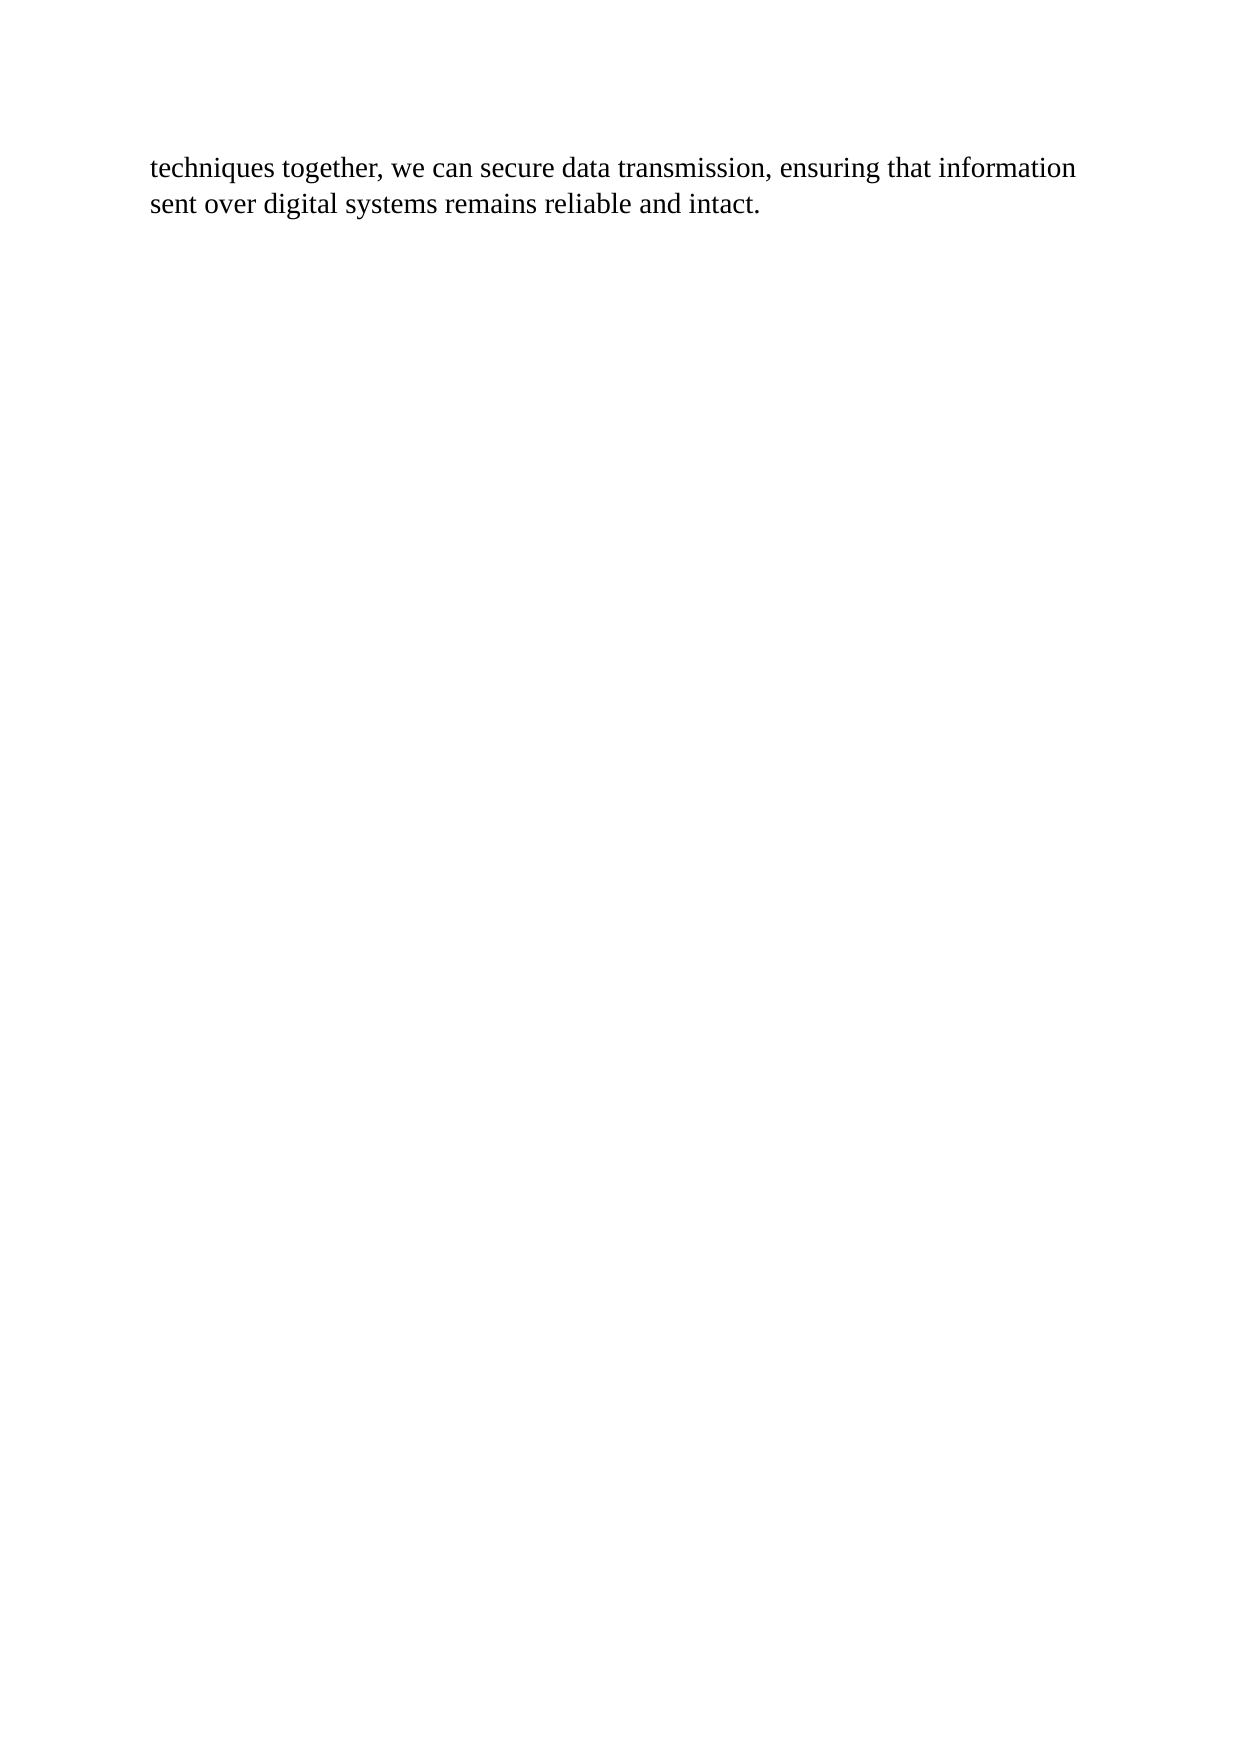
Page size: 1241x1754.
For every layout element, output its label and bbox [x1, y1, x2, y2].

text [150, 150, 1090, 220]
